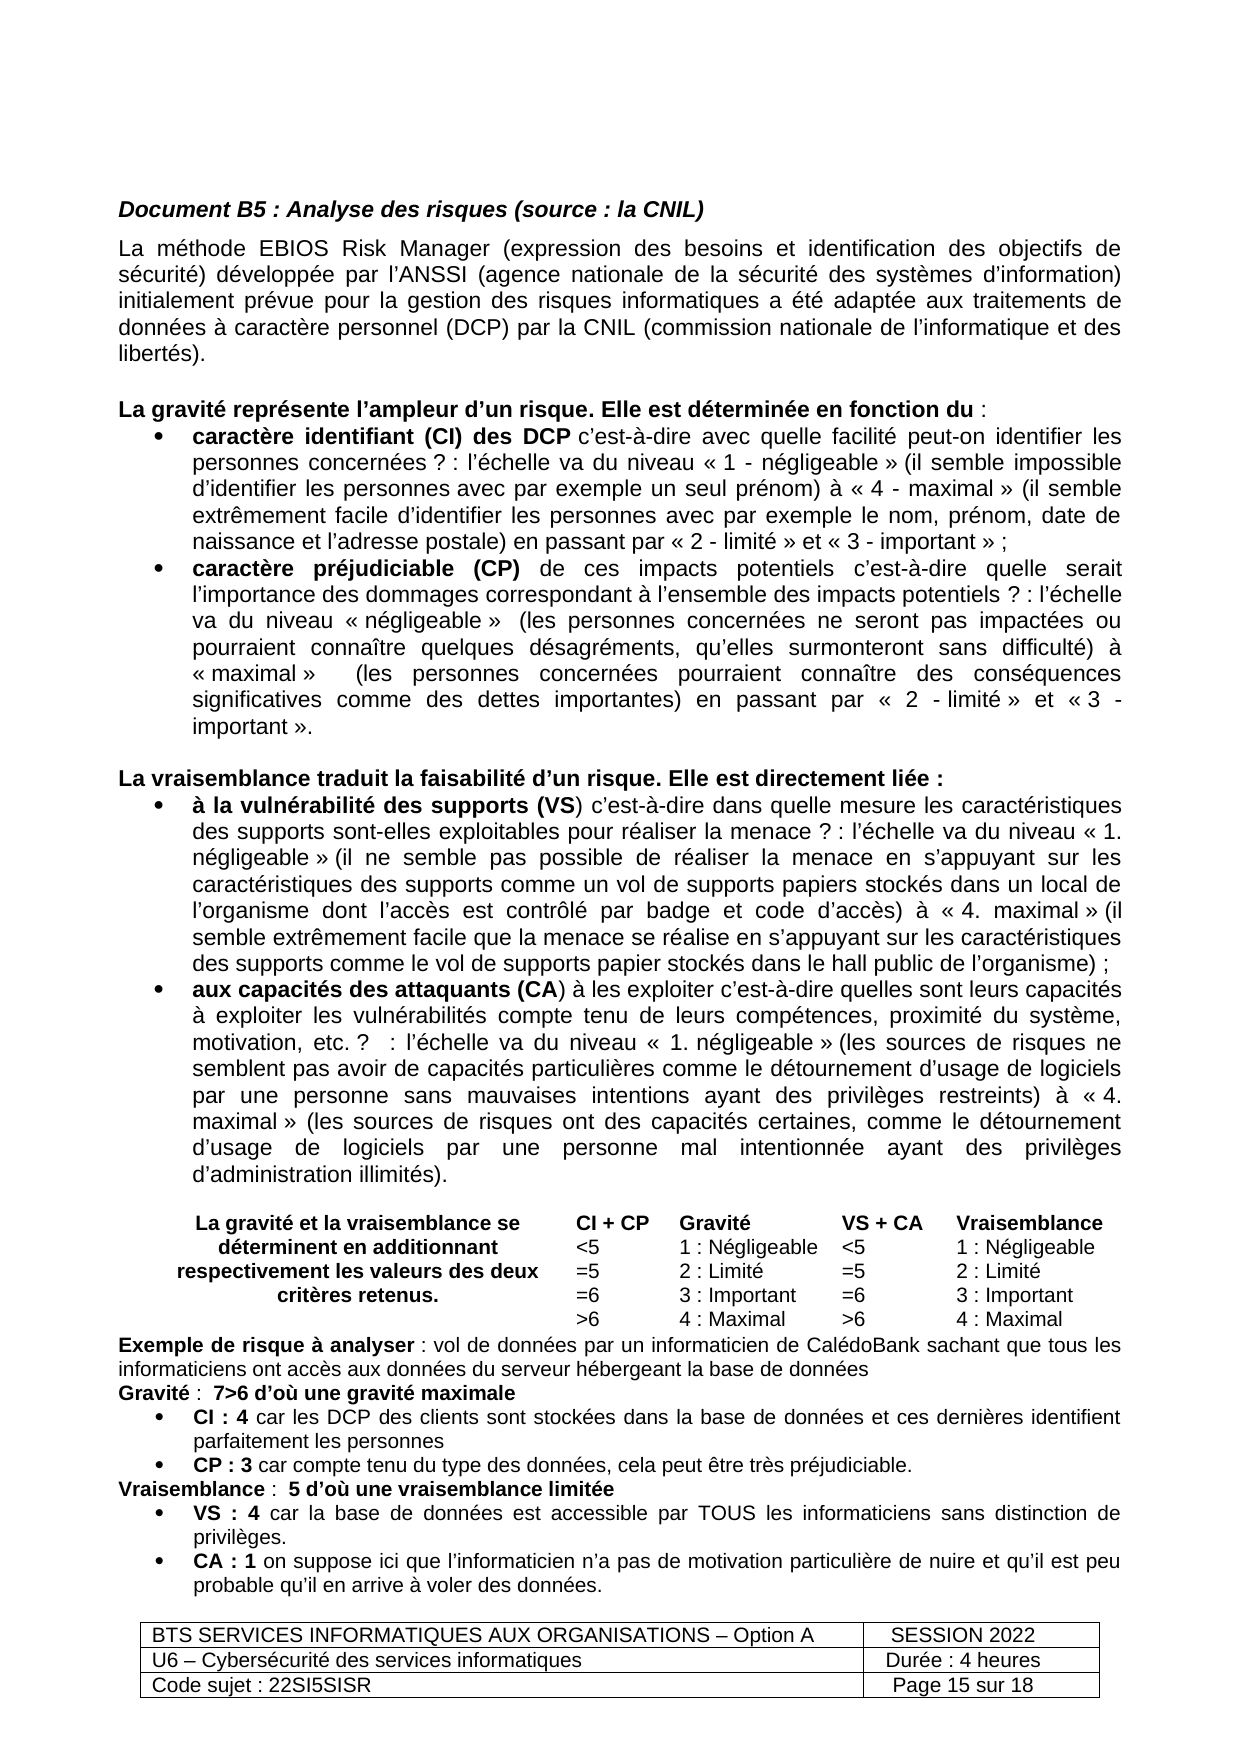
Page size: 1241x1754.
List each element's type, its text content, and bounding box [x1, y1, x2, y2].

list caractère identifiant (CI) des DCP c’est-à-dire avec quelle facilité peut-on identifier les personnes concernées ? : l’échelle va du niveau « 1 - négligeable » (il semble impossible d’identifier les personnes avec par exemple un seul prénom) à « 4 - maximal » (il semble extrêmement facile d’identifier les personnes avec par exemple le nom, prénom, date de naissance et l’adresse postale) en passant par « 2 - limité » et « 3 - important » ; [154, 423, 1122, 554]
list CA : 1 on suppose ici que l’informaticien n’a pas de motivation particulière de nuire et qu’il est peu probable qu’il en arrive à voler des données. [156, 1549, 1122, 1597]
list CP : 3 car compte tenu du type des données, cela peut être très préjudiciable. [156, 1453, 1122, 1477]
table_header VS + CA <5 =5 =6 >6 [830, 1211, 945, 1333]
text La méthode EBIOS Risk Manager (expression des besoins et identification des objectifs de sécurité) développée par l’ANSSI (agence nationale de la sécurité des systèmes d’information) initialement prévue pour la gestion des risques informatiques a été adaptée aux traitements de données à caractère personnel (DCP) par la CNIL (commission nationale de l’informatique et des libertés). [118, 235, 1122, 366]
list à la vulnérabilité des supports (VS) c’est-à-dire dans quelle mesure les caractéristiques des supports sont-elles exploitables pour réaliser la menace ? : l’échelle va du niveau « 1. négligeable » (il ne semble pas possible de réaliser la menace en s’appuyant sur les caractéristiques des supports comme un vol de supports papiers stockés dans un local de l’organisme dont l’accès est contrôlé par badge et code d’accès) à « 4. maximal » (il semble extrêmement facile que la menace se réalise en s’appuyant sur les caractéristiques des supports comme le vol de supports papier stockés dans le hall public de l’organisme) ; [154, 792, 1122, 976]
table_header La gravité et la vraisemblance se déterminent en additionnant respectivement les valeurs des deux critères retenus. [151, 1211, 564, 1333]
text Gravité : 7>6 d’où une gravité maximale [118, 1381, 1122, 1405]
text La gravité représente l’ampleur d’un risque. Elle est déterminée en fonction du : [118, 396, 1122, 423]
list VS : 4 car la base de données est accessible par TOUS les informaticiens sans distinction de privilèges. [156, 1501, 1122, 1549]
table_header CI + CP <5 =5 =6 >6 [565, 1211, 668, 1333]
list aux capacités des attaquants (CA) à les exploiter c’est-à-dire quelles sont leurs capacités à exploiter les vulnérabilités compte tenu de leurs compétences, proximité du système, motivation, etc. ? : l’échelle va du niveau « 1. négligeable » (les sources de risques ne semblent pas avoir de capacités particulières comme le détournement d’usage de logiciels par une personne sans mauvaises intentions ayant des privilèges restreints) à « 4. maximal » (les sources de risques ont des capacités certaines, comme le détournement d’usage de logiciels par une personne mal intentionnée ayant des privilèges d’administration illimités). [154, 976, 1122, 1187]
text Vraisemblance : 5 d’où une vraisemblance limitée [118, 1477, 1122, 1501]
list caractère préjudiciable (CP) de ces impacts potentiels c’est-à-dire quelle serait l’importance des dommages correspondant à l’ensemble des impacts potentiels ? : l’échelle va du niveau « négligeable » (les personnes concernées ne seront pas impactées ou pourraient connaître quelques désagréments, qu’elles surmonteront sans difficulté) à « maximal » (les personnes concernées pourraient connaître des conséquences significatives comme des dettes importantes) en passant par « 2 - limité » et « 3 - important ». [154, 554, 1122, 739]
text La vraisemblance traduit la faisabilité d’un risque. Elle est directement liée : [118, 765, 1122, 792]
text Exemple de risque à analyser : vol de données par un informaticien de CalédoBank sachant que tous les informaticiens ont accès aux données du serveur hébergeant la base de données [118, 1333, 1122, 1381]
table_header Gravité 1 : Négligeable 2 : Limité 3 : Important 4 : Maximal [668, 1211, 830, 1333]
text Document B5 : Analyse des risques (source : la CNIL) [118, 196, 1122, 222]
table_header Vraisemblance 1 : Négligeable 2 : Limité 3 : Important 4 : Maximal [945, 1211, 1122, 1333]
list CI : 4 car les DCP des clients sont stockées dans la base de données et ces dernières identifient parfaitement les personnes [156, 1405, 1122, 1453]
